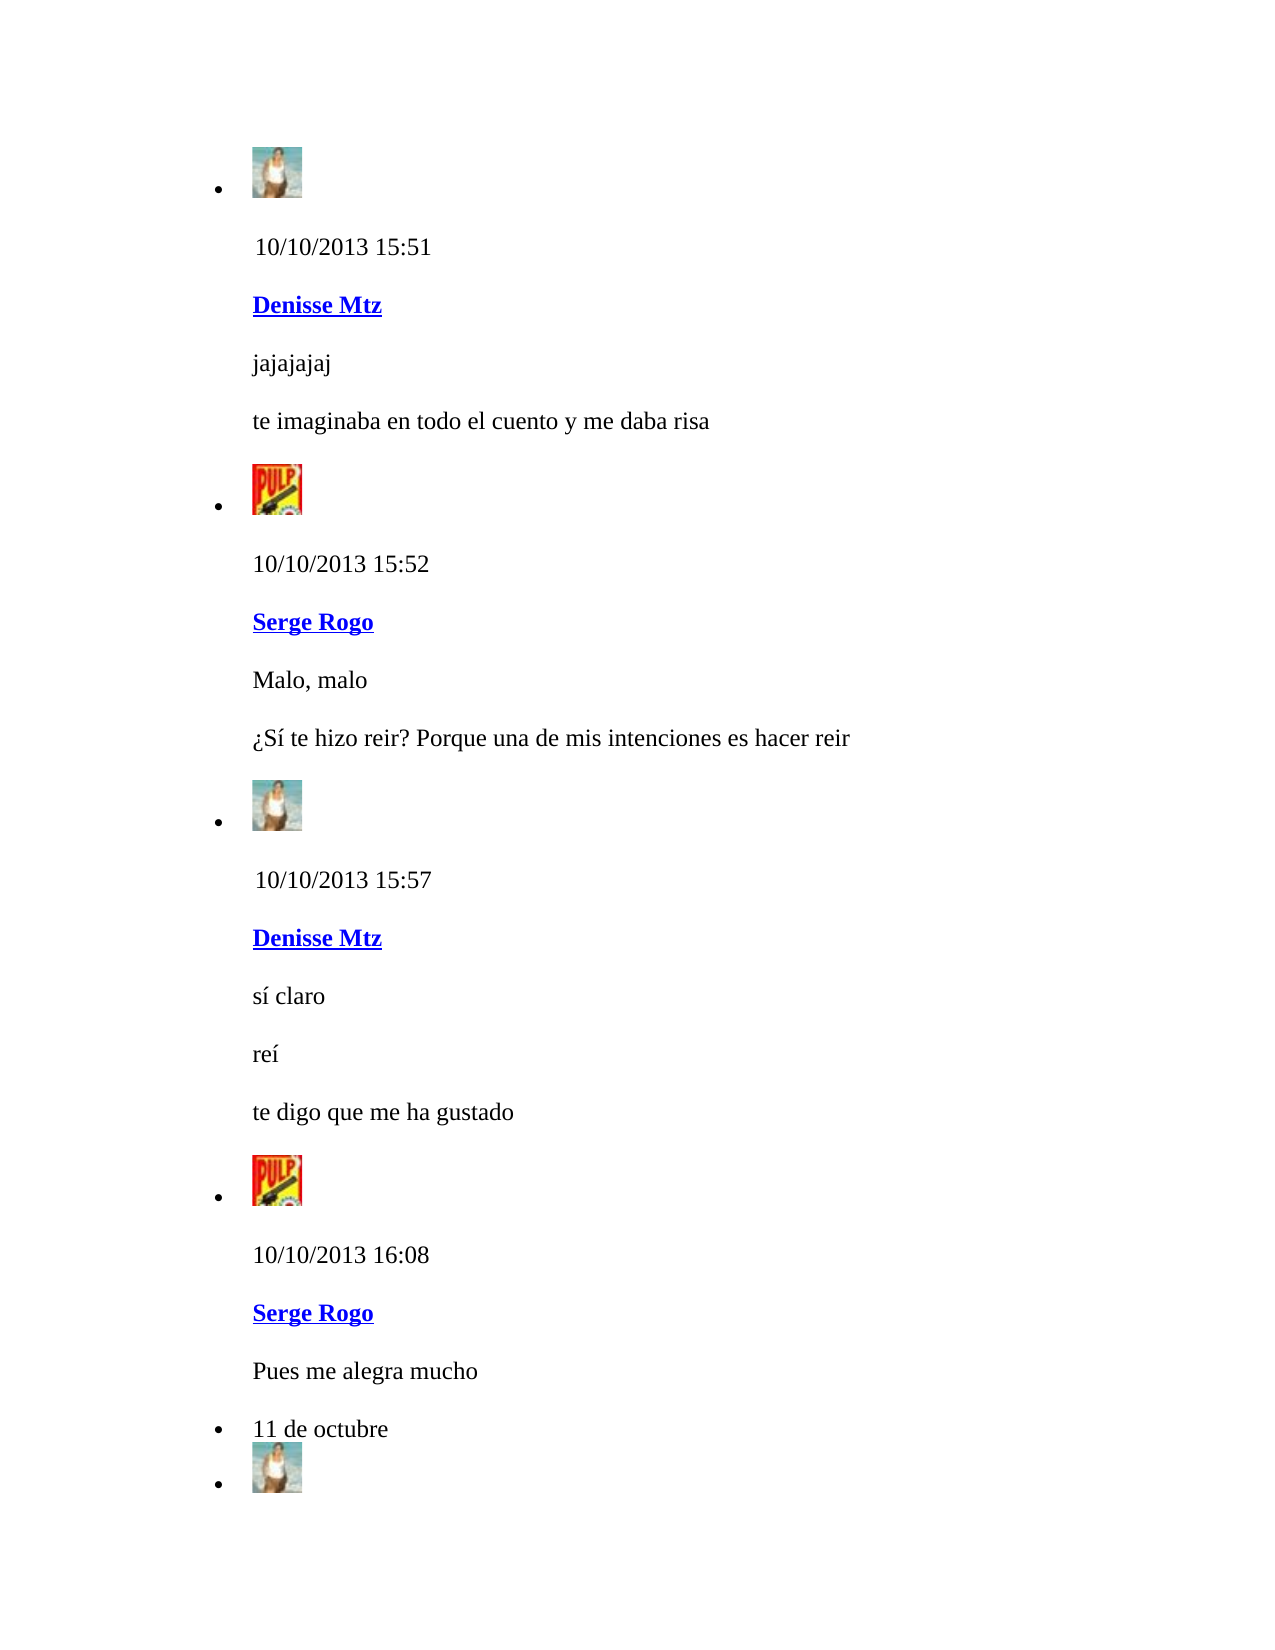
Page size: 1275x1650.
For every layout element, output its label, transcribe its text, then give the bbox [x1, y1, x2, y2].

text ¿Sí te hizo reir? Porque una de mis intenciones es hacer reir [252, 723, 1098, 752]
text 10/10/2013 15:51 [252, 232, 1098, 261]
text 10/10/2013 16:08 [252, 1240, 1098, 1269]
text te imaginaba en todo el cuento y me daba risa [252, 406, 1098, 435]
text reí [252, 1039, 1098, 1068]
text jajajajaj [252, 348, 1098, 377]
text Denisse Mtz [252, 923, 1098, 952]
picture [252, 1442, 303, 1493]
text Malo, malo [252, 665, 1098, 694]
list 11 de octubre [215, 1414, 1098, 1443]
text Pues me alegra mucho [252, 1356, 1098, 1385]
picture [252, 1155, 303, 1206]
text Denisse Mtz [252, 290, 1098, 319]
text Serge Rogo [252, 607, 1098, 636]
text te digo que me ha gustado [252, 1097, 1098, 1126]
picture [252, 464, 303, 515]
text 10/10/2013 15:52 [252, 549, 1098, 578]
picture [252, 147, 303, 198]
picture [252, 780, 303, 831]
text 10/10/2013 15:57 [252, 866, 1098, 894]
text sí claro [252, 981, 1098, 1010]
text Serge Rogo [252, 1298, 1098, 1327]
